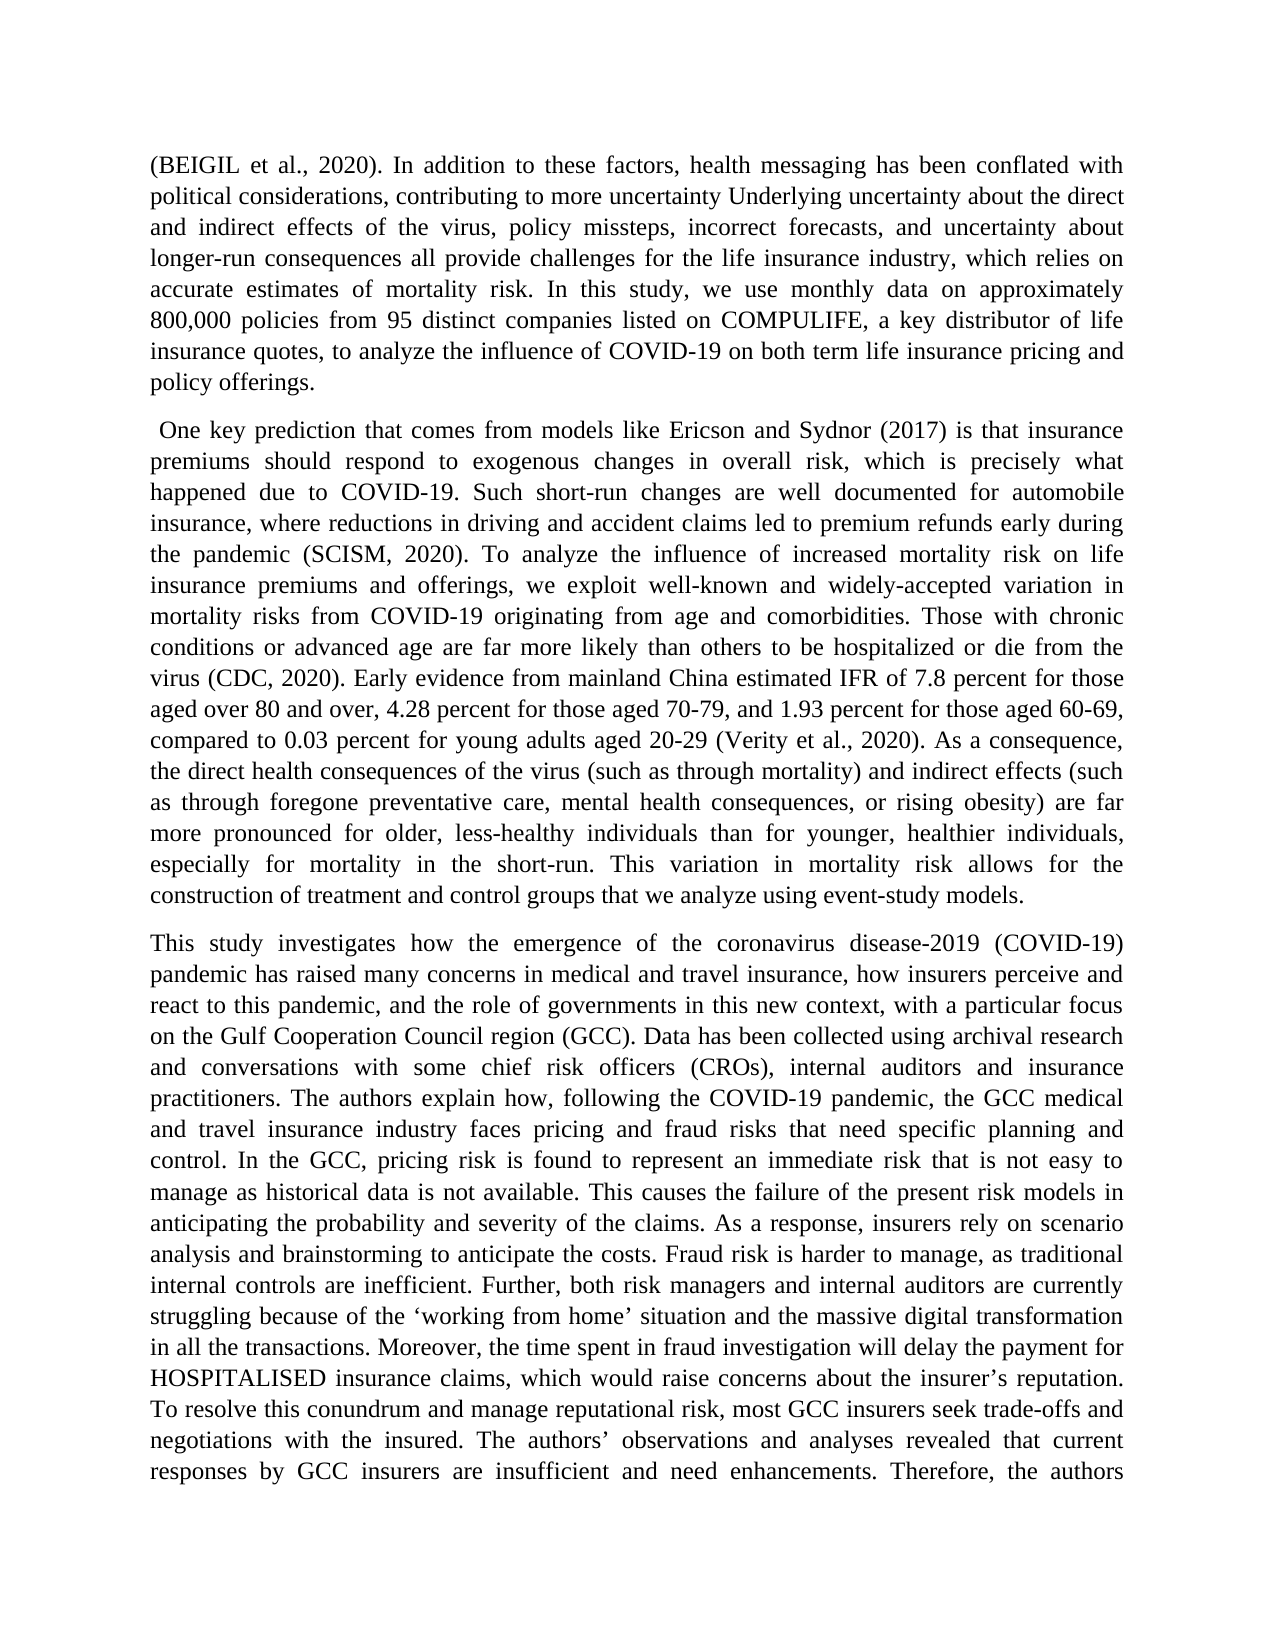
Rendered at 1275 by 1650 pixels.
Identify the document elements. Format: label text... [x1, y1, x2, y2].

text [150, 928, 1125, 1485]
text One key prediction that comes from models like Ericson and Sydnor (2017) is that insurance premiums should respond to exogenous changes in overall risk, which is precisely what happened due to COVID-19. Such short-run changes are well documented for automobile insurance, where reductions in driving and accident claims led to premium refunds early during the pandemic (SCISM, 2020). To analyze the influence of increased mortality risk on life insurance premiums and offerings, we exploit well-known and widely-accepted variation in mortality risks from COVID-19 originating from age and comorbidities. Those with chronic conditions or advanced age are far more likely than others to be hospitalized or die from the virus (CDC, 2020). Early evidence from mainland China estimated IFR of 7.8 percent for those aged over 80 and over, 4.28 percent for those aged 70-79, and 1.93 percent for those aged 60-69, compared to 0.03 percent for young adults aged 20-29 (Verity et al., 2020). As a consequence, the direct health consequences of the virus (such as through mortality) and indirect effects (such as through foregone preventative care, mental health consequences, or rising obesity) are far more pronounced for older, less-healthy individuals than for younger, healthier individuals, especially for mortality in the short-run. This variation in mortality risk allows for the construction of treatment and control groups that we analyze using event-study models. [150, 415, 1125, 909]
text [150, 150, 1125, 396]
